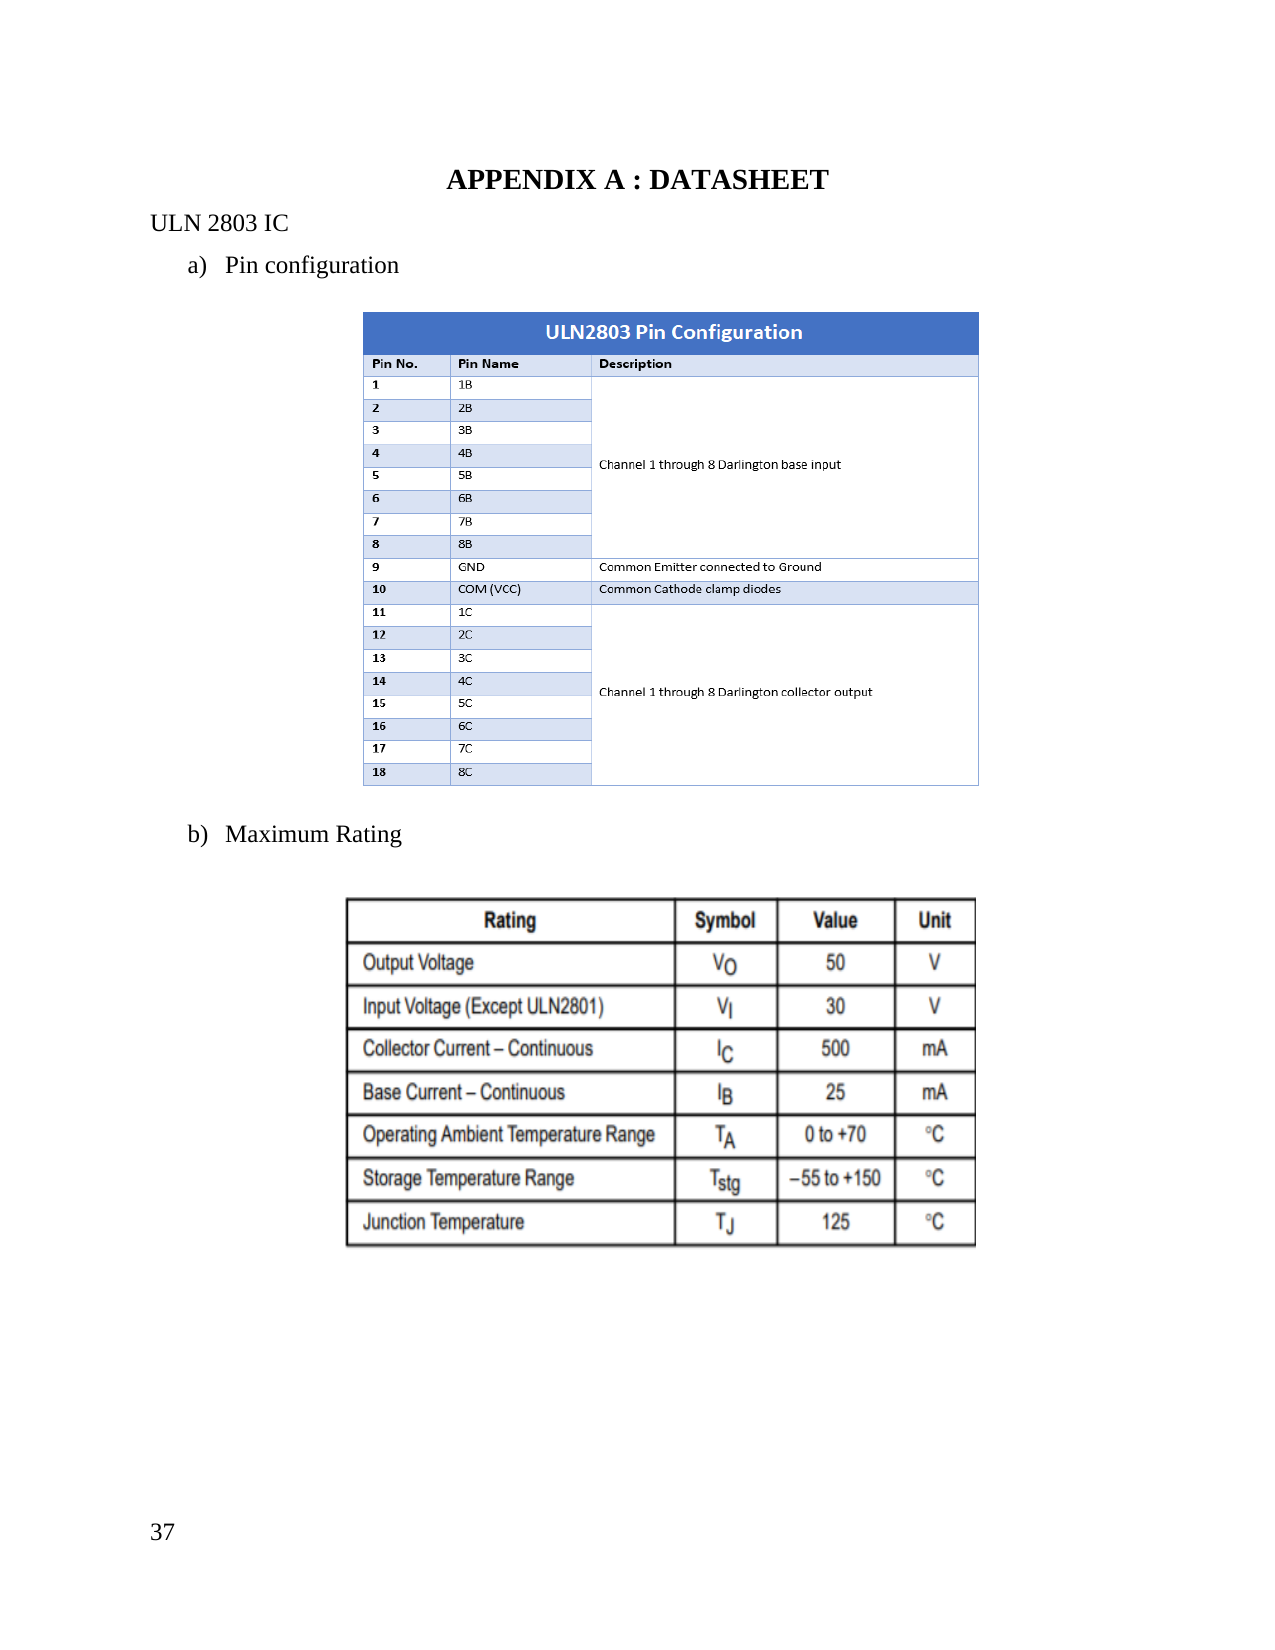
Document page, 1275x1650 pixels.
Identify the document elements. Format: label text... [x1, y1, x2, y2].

subtitle APPENDIX A : DATASHEET [150, 162, 1125, 196]
text ULN 2803 IC [150, 208, 1125, 237]
picture [343, 897, 976, 1251]
picture [361, 307, 989, 791]
list Pin configuration [187, 250, 1125, 278]
list Maximum Rating [187, 819, 1125, 848]
